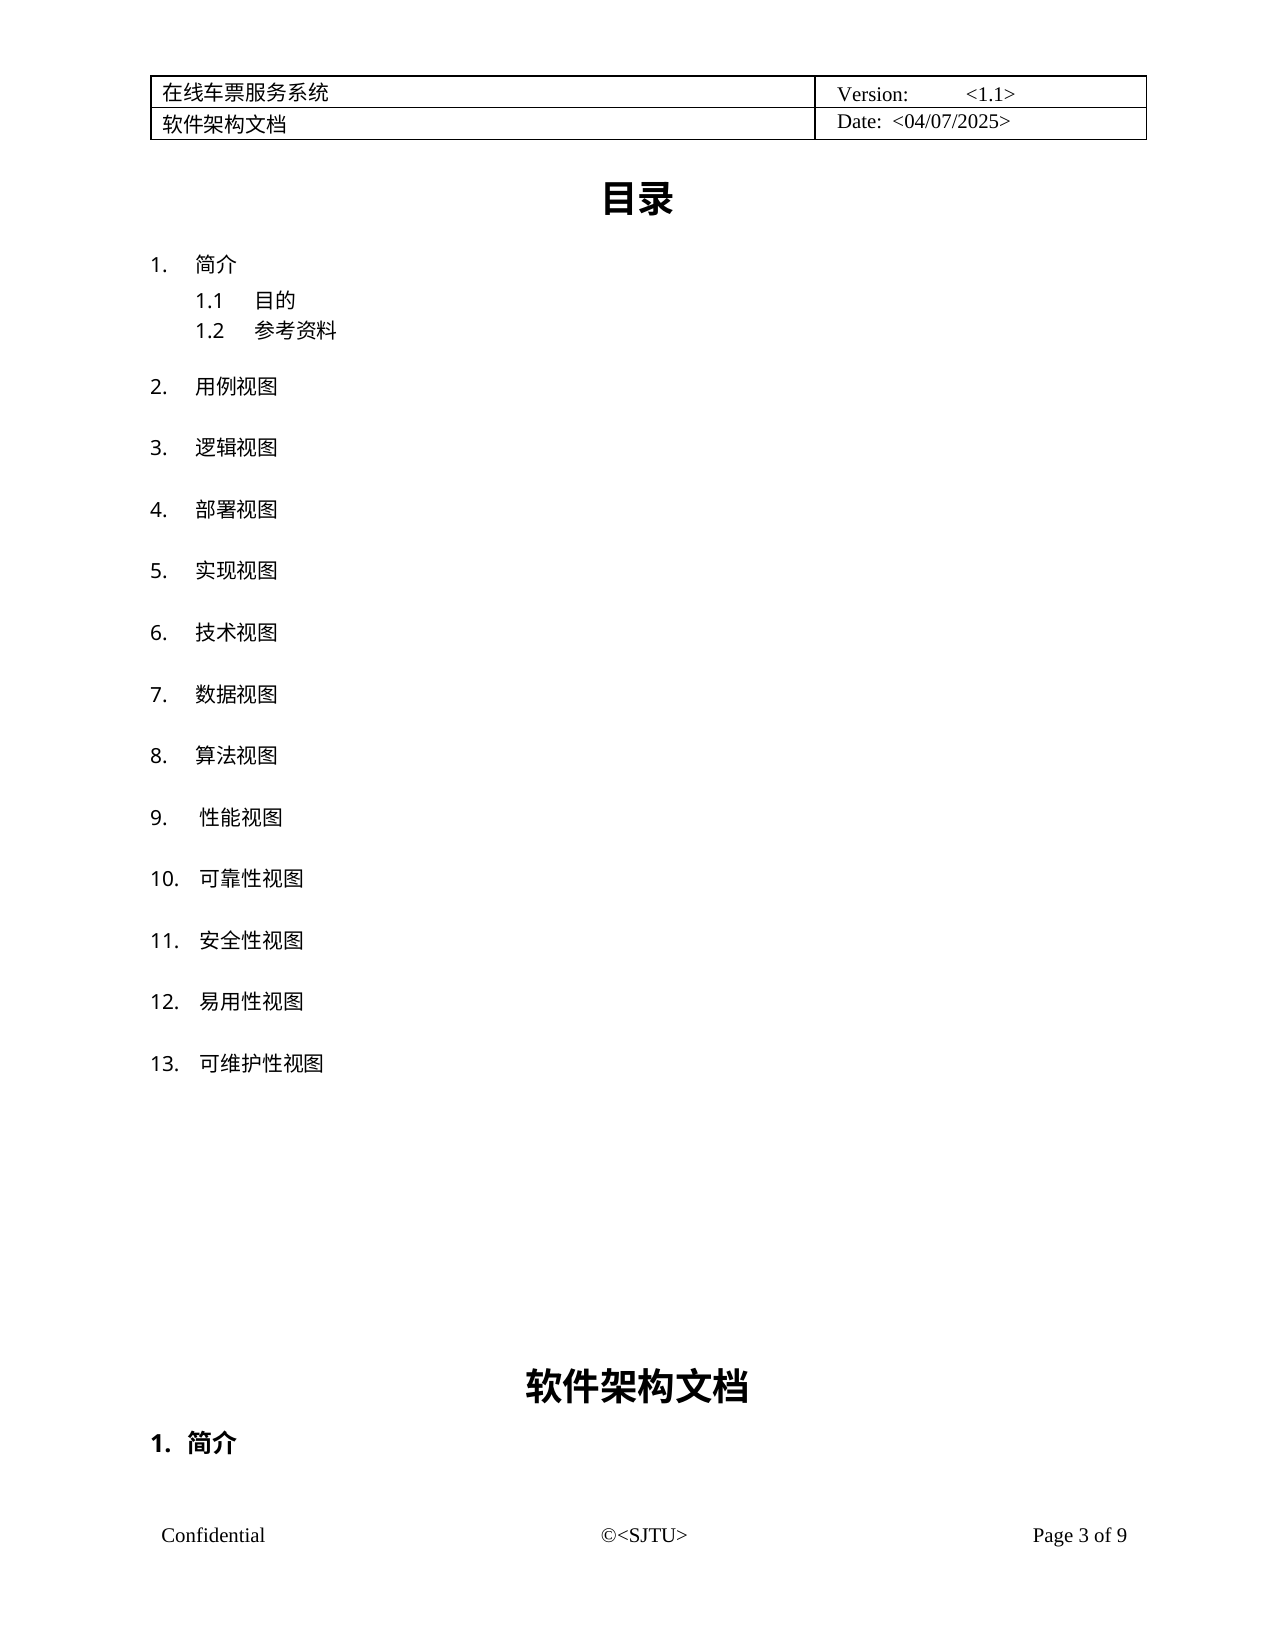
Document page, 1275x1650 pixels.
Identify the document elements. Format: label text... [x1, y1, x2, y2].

text 4. 部署视图 7 [150, 493, 1050, 523]
text 1. 简介 4 [150, 248, 1050, 278]
text 3. 逻辑视图 6 [150, 432, 1050, 462]
title 软件架构文档 [150, 1356, 1125, 1411]
text 8. 算法视图 8 [150, 739, 1050, 770]
text 7. 数据视图 8 [150, 678, 1050, 708]
text 1.2 参考资料 4 [195, 315, 1050, 345]
subtitle 简介 [150, 1423, 1125, 1459]
text 5. 实现视图 8 [150, 555, 1050, 585]
text 10. 可靠性视图 9 [150, 862, 1050, 893]
text 2. 用例视图 5 [150, 370, 1050, 400]
text 13. 可维护性视图 9 [150, 1047, 1050, 1077]
text 6. 技术视图 8 [150, 616, 1050, 647]
text 11. 安全性视图 9 [150, 924, 1050, 954]
text 12. 易用性视图 9 [150, 986, 1050, 1016]
text 9. 性能视图 9 [150, 801, 1050, 831]
title 目录 [150, 168, 1125, 223]
text 1.1 目的 4 [195, 284, 1050, 315]
